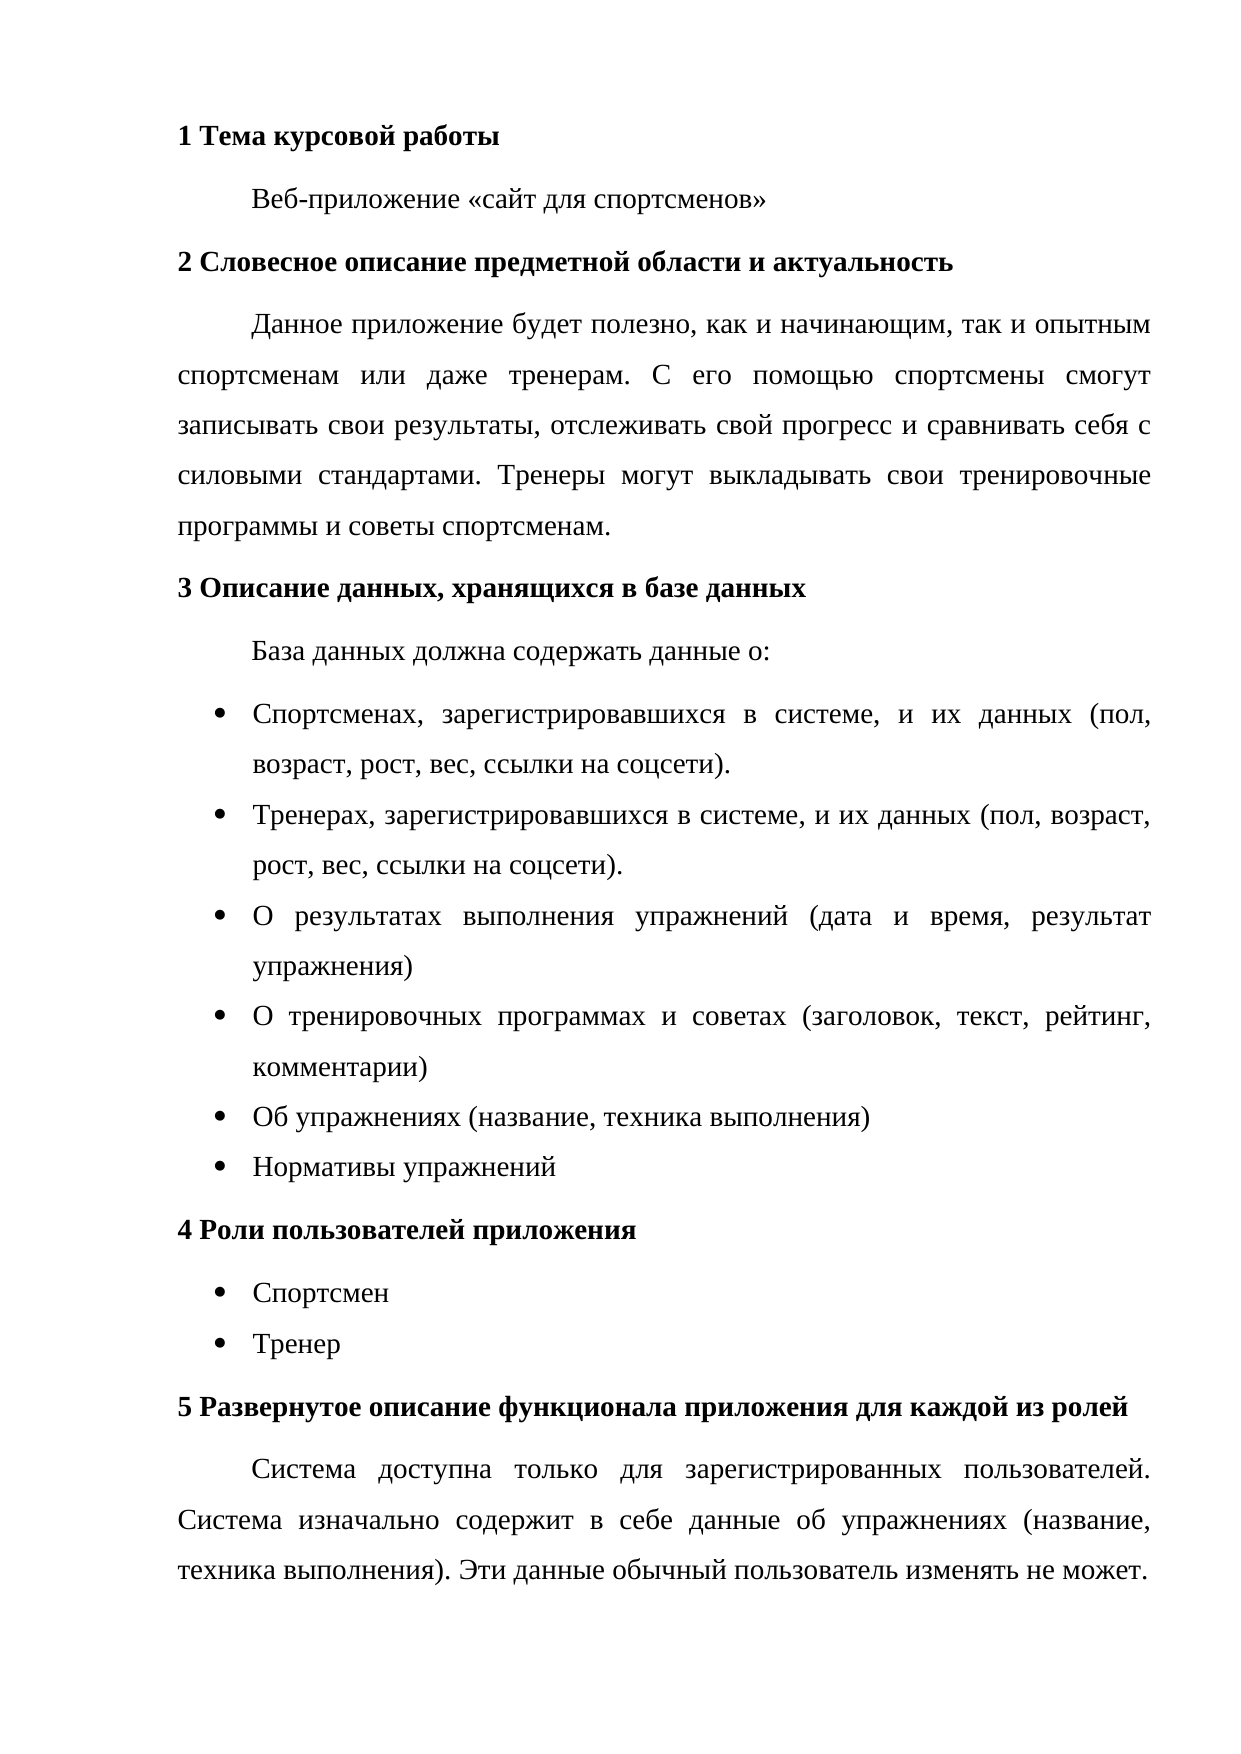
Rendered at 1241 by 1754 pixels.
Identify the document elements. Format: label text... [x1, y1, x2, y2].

list О результатах выполнения упражнений (дата и время, результат упражнения) [215, 898, 1152, 982]
text Веб-приложение «сайт для спортсменов» [177, 181, 1152, 214]
list Спортсменах, зарегистрировавшихся в системе, и их данных (пол, возраст, рост, вес, ссылки на соцсети). [215, 696, 1152, 780]
list Тренерах, зарегистрировавшихся в системе, и их данных (пол, возраст, рост, вес, ссылки на соцсети). [215, 797, 1152, 881]
list Об упражнениях (название, техника выполнения) [215, 1099, 1152, 1133]
list Спортсмен [215, 1275, 1152, 1309]
text 2 Словесное описание предметной области и актуальность [177, 244, 1152, 277]
list О тренировочных программах и советах (заголовок, текст, рейтинг, комментарии) [215, 998, 1152, 1082]
text 4 Роли пользователей приложения [177, 1212, 1152, 1246]
text 5 Развернутое описание функционала приложения для каждой из ролей [177, 1389, 1152, 1422]
text 3 Описание данных, хранящихся в базе данных [177, 571, 1152, 604]
list Нормативы упражнений [215, 1149, 1152, 1183]
text Данное приложение будет полезно, как и начинающим, так и опытным спортсменам или даже тренерам. С его помощью спортсмены смогут записывать свои результаты, отслеживать свой прогресс и сравнивать себя с силовыми стандартами. Тренеры могут выкладывать свои тренировочные программы и советы спортсменам. [177, 307, 1152, 541]
list Тренер [215, 1326, 1152, 1359]
text 1 Тема курсовой работы [177, 118, 1152, 152]
text Система доступна только для зарегистрированных пользователей. Система изначально содержит в себе данные об упражнениях (название, техника выполнения). Эти данные обычный пользователь изменять не может. [177, 1451, 1152, 1586]
text База данных должна содержать данные о: [177, 633, 1152, 667]
